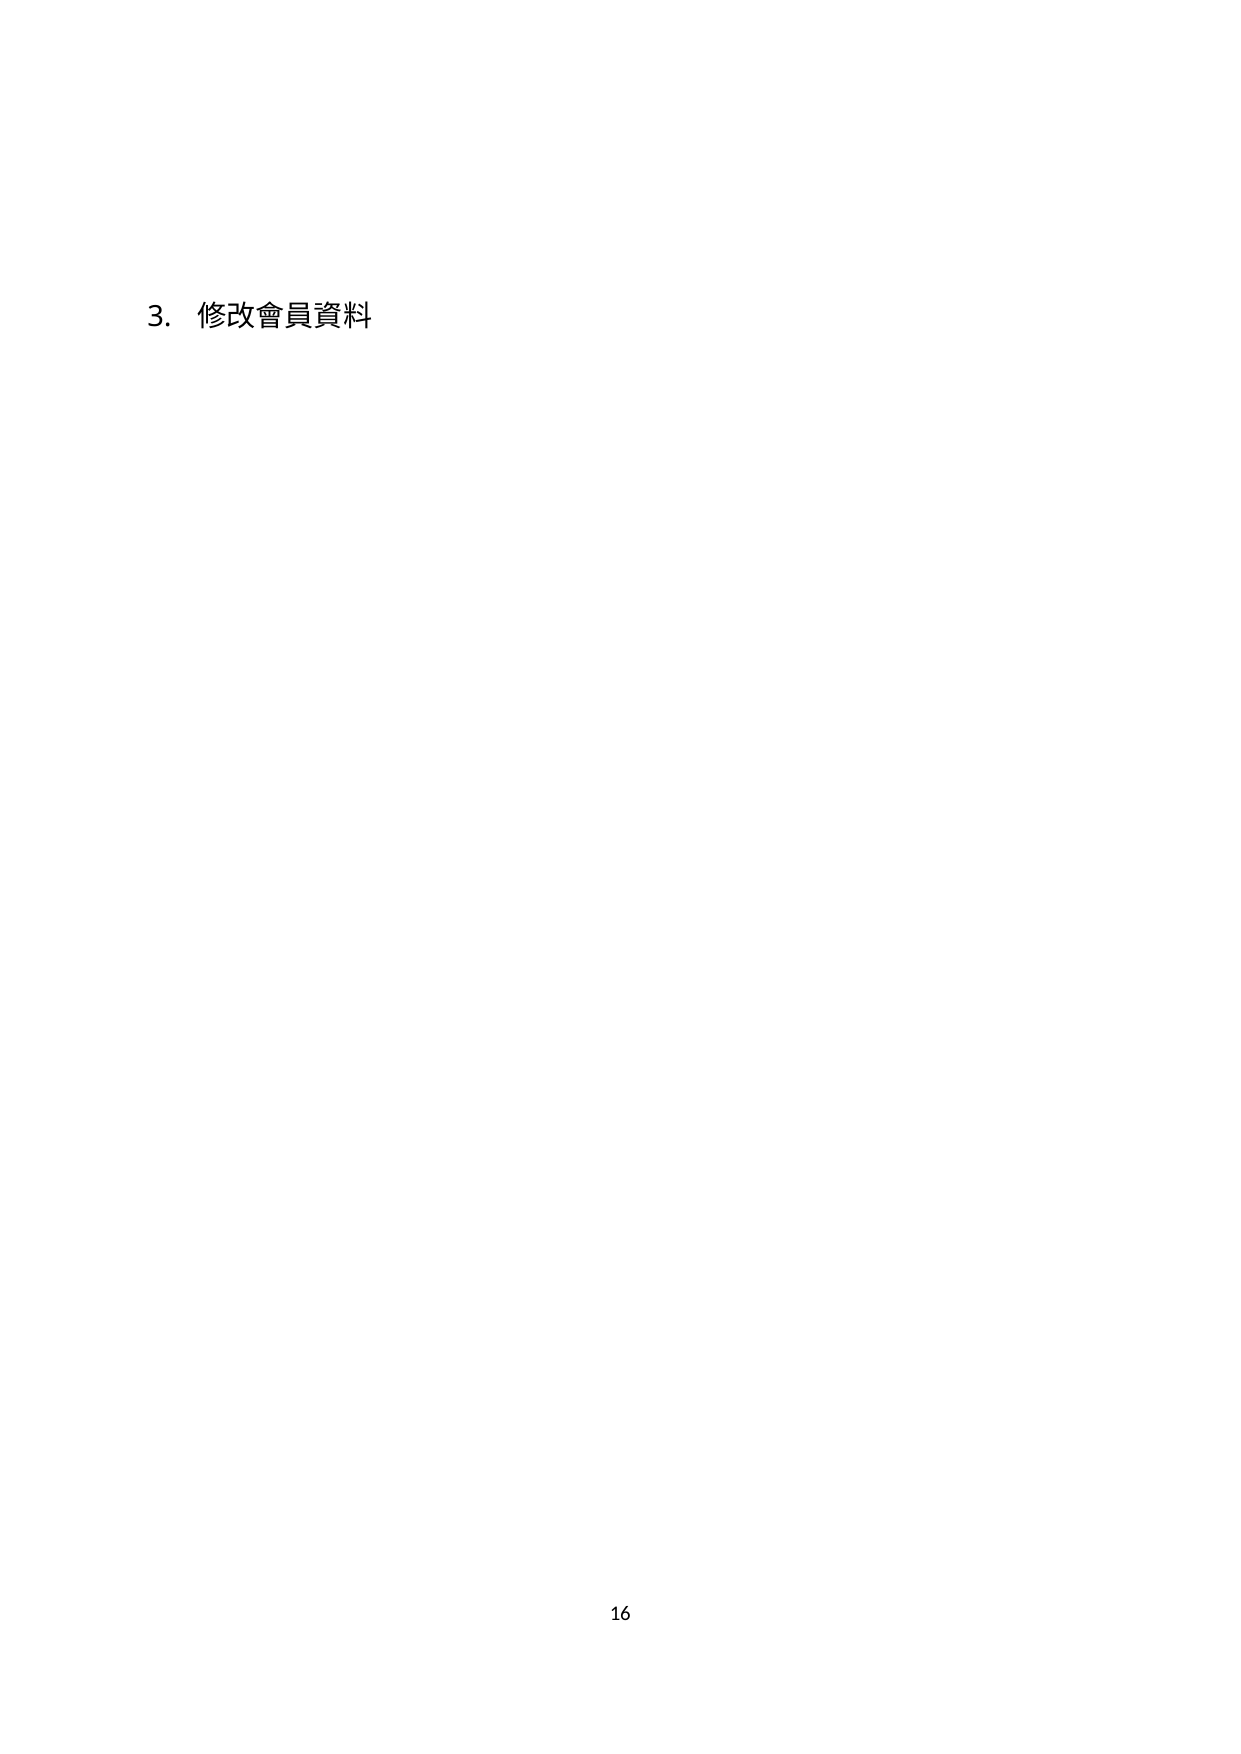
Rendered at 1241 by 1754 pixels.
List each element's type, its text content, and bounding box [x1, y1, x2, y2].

list 修改會員資料 [147, 293, 1152, 335]
